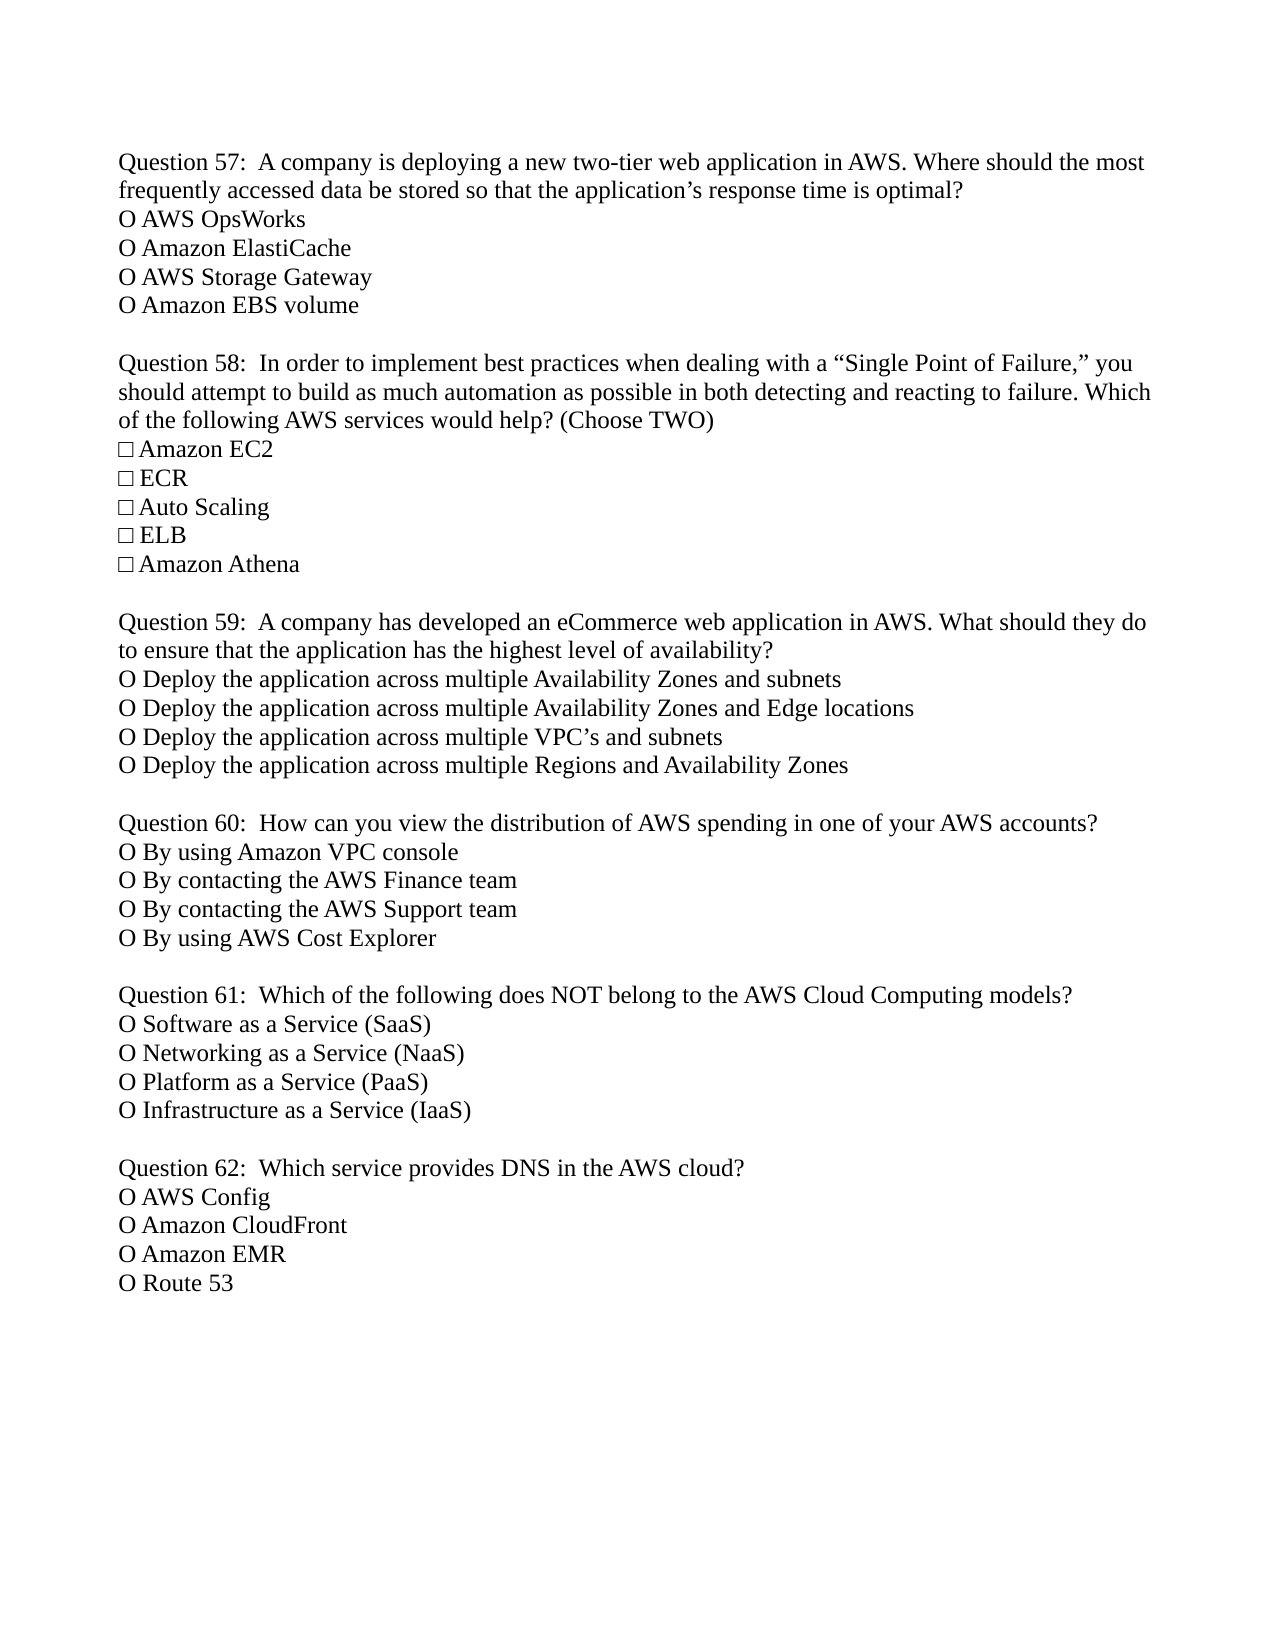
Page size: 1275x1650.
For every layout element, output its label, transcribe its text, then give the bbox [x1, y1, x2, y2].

text Question 60: How can you view the distribution of AWS spending in one of your AWS accounts? [118, 808, 1157, 837]
text Question 57: A company is deploying a new two-tier web application in AWS. Where should the most frequently accessed data be stored so that the application’s response time is optimal? [118, 147, 1157, 204]
text Question 58: In order to implement best practices when dealing with a “Single Point of Failure,” you should attempt to build as much automation as possible in both detecting and reacting to failure. Which of the following AWS services would help? (Choose TWO) [118, 348, 1157, 434]
text O By using Amazon VPC console [118, 837, 1157, 866]
text O AWS Config [118, 1182, 1157, 1211]
text □ Amazon Athena [118, 549, 1157, 578]
text O Deploy the application across multiple Regions and Availability Zones [118, 751, 1157, 779]
text □ Amazon EC2 [118, 434, 1157, 463]
text O AWS Storage Gateway [118, 262, 1157, 291]
text O AWS OpsWorks [118, 204, 1157, 233]
text O Software as a Service (SaaS) [118, 1009, 1157, 1038]
text O By contacting the AWS Support team [118, 894, 1157, 923]
text □ ELB [118, 521, 1157, 549]
text O Deploy the application across multiple VPC’s and subnets [118, 722, 1157, 751]
text O Infrastructure as a Service (IaaS) [118, 1096, 1157, 1124]
text O Deploy the application across multiple Availability Zones and Edge locations [118, 693, 1157, 722]
text Question 62: Which service provides DNS in the AWS cloud? [118, 1153, 1157, 1182]
text O Networking as a Service (NaaS) [118, 1038, 1157, 1067]
text □ ECR [118, 463, 1157, 492]
text O Amazon EBS volume [118, 291, 1157, 319]
text O Platform as a Service (PaaS) [118, 1067, 1157, 1096]
text O By using AWS Cost Explorer [118, 923, 1157, 952]
text Question 59: A company has developed an eCommerce web application in AWS. What should they do to ensure that the application has the highest level of availability? [118, 607, 1157, 664]
text O Amazon EMR [118, 1239, 1157, 1268]
text O Route 53 [118, 1268, 1157, 1297]
text O Deploy the application across multiple Availability Zones and subnets [118, 664, 1157, 693]
text Question 61: Which of the following does NOT belong to the AWS Cloud Computing models? [118, 981, 1157, 1009]
text O Amazon ElastiCache [118, 233, 1157, 262]
text O By contacting the AWS Finance team [118, 866, 1157, 894]
text O Amazon CloudFront [118, 1211, 1157, 1239]
text □ Auto Scaling [118, 492, 1157, 521]
